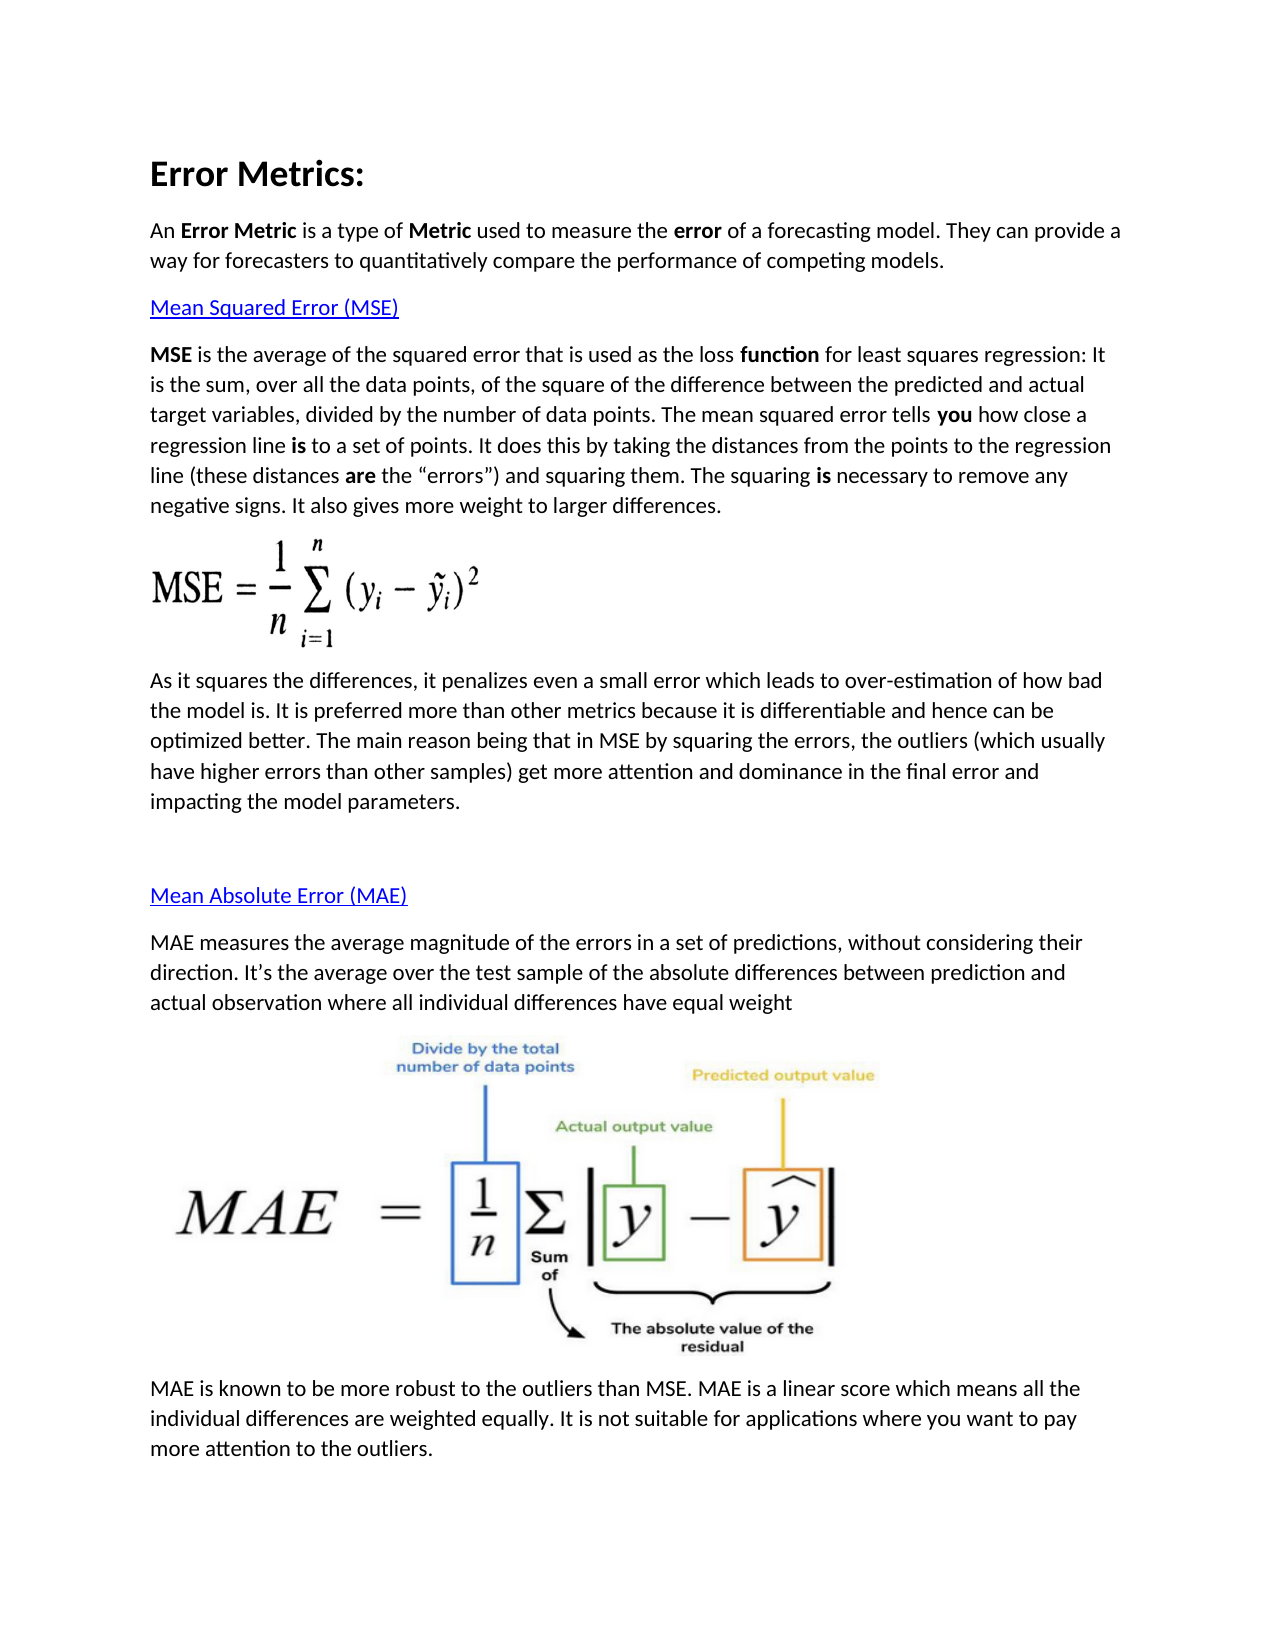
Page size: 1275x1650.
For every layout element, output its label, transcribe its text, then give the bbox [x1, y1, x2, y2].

text Mean Absolute Error (MAE) [150, 881, 1125, 909]
text As it squares the differences, it penalizes even a small error which leads to over-estimation of how bad the model is. It is preferred more than other metrics because it is differentiable and hence can be optimized better. The main reason being that in MSE by squaring the errors, the outliers (which usually have higher errors than other samples) get more attention and dominance in the final error and impacting the model parameters. [150, 666, 1125, 815]
text MSE is the average of the squared error that is used as the loss function for least squares regression: It is the sum, over all the data points, of the square of the difference between the predicted and actual target variables, divided by the number of data points. The mean squared error tells you how close a regression line is to a set of points. It does this by taking the distances from the points to the regression line (these distances are the “errors”) and squaring them. The squaring is necessary to remove any negative signs. It also gives more weight to larger differences. [150, 340, 1125, 519]
text An Error Metric is a type of Metric used to measure the error of a forecasting model. They can provide a way for forecasters to quantitatively compare the performance of competing models. [150, 216, 1125, 274]
text Mean Squared Error (MSE) [150, 293, 1125, 321]
text MAE measures the average magnitude of the errors in a set of predictions, without considering their direction. It’s the average over the test sample of the absolute differences between prediction and actual observation where all individual differences have equal weight [150, 928, 1125, 1016]
text MAE is known to be more robust to the outliers than MSE. MAE is a linear score which means all the individual differences are weighted equally. It is not suitable for applications where you want to pay more attention to the outliers. [150, 1374, 1125, 1463]
text Error Metrics: [150, 150, 1125, 196]
picture [150, 1035, 880, 1356]
picture [150, 538, 480, 648]
